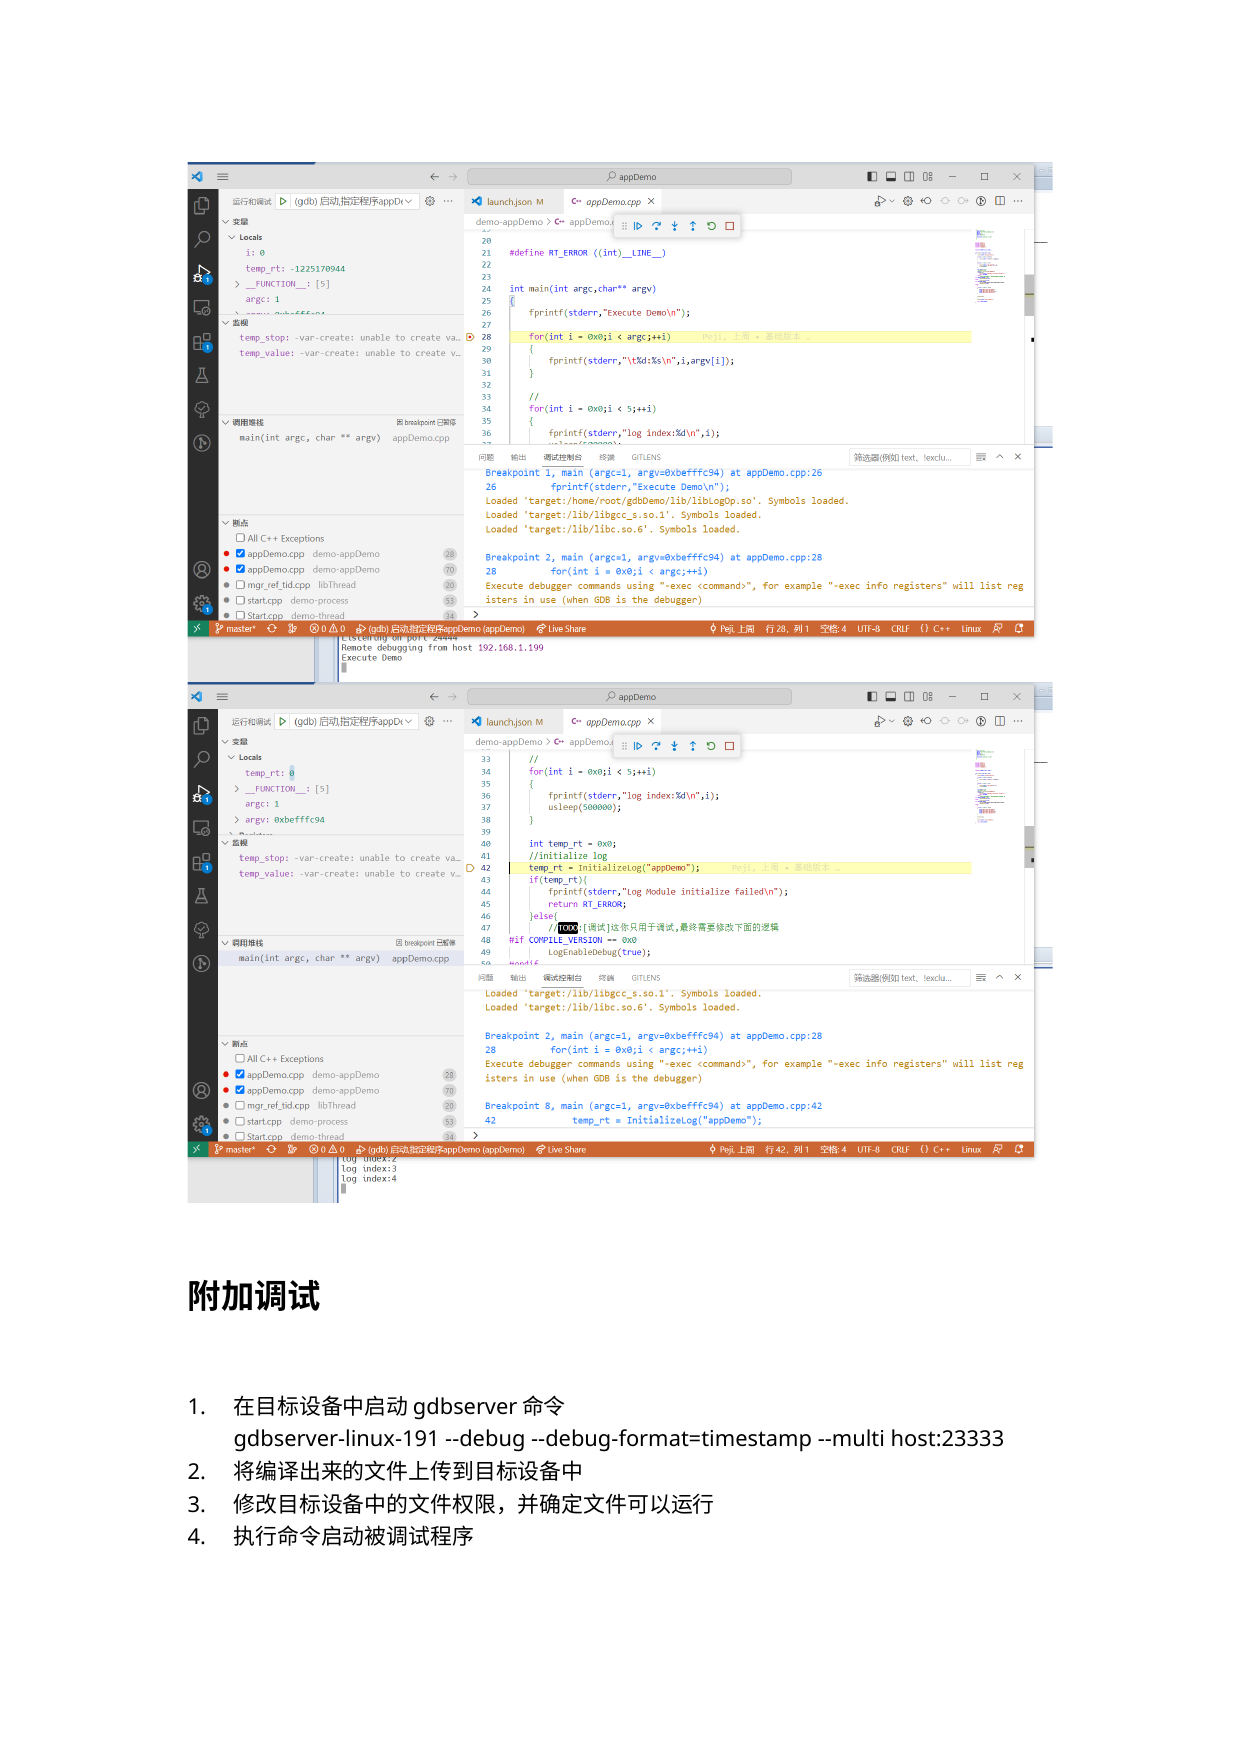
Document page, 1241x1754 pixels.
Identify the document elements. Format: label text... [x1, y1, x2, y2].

list 将编译出来的文件上传到目标设备中 [187, 1454, 1053, 1486]
list 在目标设备中启动gdbserver命令 gdbserver-linux-191 --debug --debug-format=timestamp --multi host:23333 [187, 1389, 1053, 1454]
list 修改目标设备中的文件权限，并确定文件可以运行 [187, 1486, 1053, 1519]
list 执行命令启动被调试程序 [187, 1519, 1053, 1551]
picture [187, 162, 1053, 1203]
subtitle 附加调试 [187, 1262, 1053, 1327]
